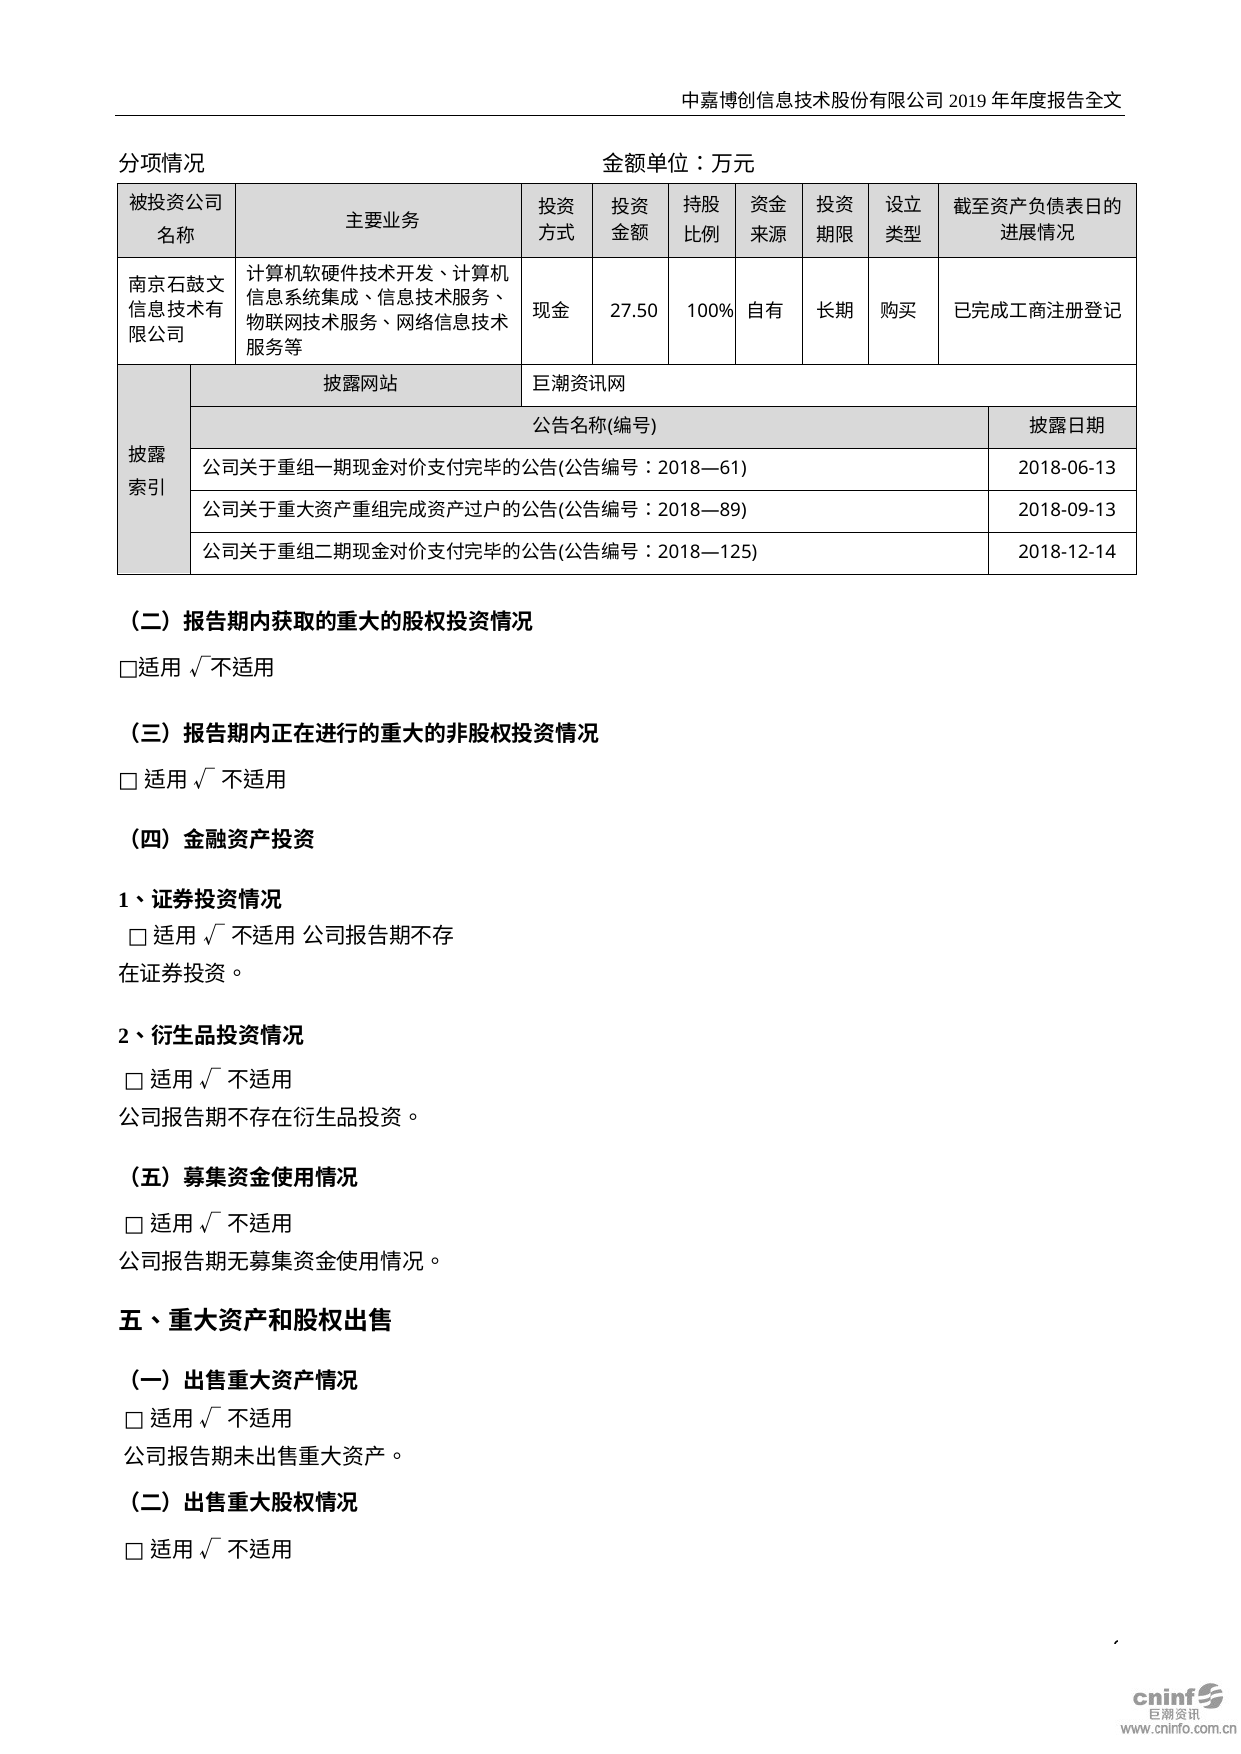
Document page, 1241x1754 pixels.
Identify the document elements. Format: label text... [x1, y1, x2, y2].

text □ 适用 √ 不适用 公司报告期不存在证券投资。 [118, 920, 476, 988]
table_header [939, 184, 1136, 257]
text 公司报告期不存在衍生品投资。 [118, 1102, 1122, 1132]
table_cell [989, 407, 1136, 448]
subtitle 五、重大资产和股权出售 [118, 1303, 1122, 1337]
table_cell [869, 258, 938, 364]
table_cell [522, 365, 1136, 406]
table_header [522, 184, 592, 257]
subtitle （二）出售重大股权情况 [118, 1487, 1122, 1517]
picture [1115, 1680, 1240, 1737]
text □适用 √不适用 [118, 652, 1122, 682]
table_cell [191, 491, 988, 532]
text 1、证券投资情况 [118, 884, 1122, 914]
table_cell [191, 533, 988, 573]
subtitle （五）募集资金使用情况 [118, 1162, 1122, 1192]
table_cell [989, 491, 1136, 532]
subtitle （二）报告期内获取的重大的股权投资情况 [118, 606, 1122, 635]
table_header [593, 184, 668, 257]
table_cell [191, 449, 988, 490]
subtitle （三）报告期内正在进行的重大的非股权投资情况 [118, 718, 1122, 748]
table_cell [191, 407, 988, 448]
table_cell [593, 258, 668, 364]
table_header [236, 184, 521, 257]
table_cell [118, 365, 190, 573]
text 分项情况 金额单位：万元 [118, 148, 1122, 178]
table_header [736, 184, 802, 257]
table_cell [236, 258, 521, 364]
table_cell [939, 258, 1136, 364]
text □ 适用 √ 不适用 [118, 1533, 1122, 1563]
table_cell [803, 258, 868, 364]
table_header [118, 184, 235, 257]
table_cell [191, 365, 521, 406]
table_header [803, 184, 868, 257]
text 公司报告期未出售重大资产。 [118, 1441, 1122, 1471]
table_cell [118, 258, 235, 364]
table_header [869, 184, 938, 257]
subtitle （四）金融资产投资 [118, 824, 1122, 854]
subtitle （一）出售重大资产情况 [118, 1366, 1122, 1395]
text □ 适用 √ 不适用 [118, 1403, 1122, 1433]
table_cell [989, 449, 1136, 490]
text □ 适用 √ 不适用 [118, 1064, 1122, 1094]
text 公司报告期无募集资金使用情况。 [118, 1246, 1122, 1276]
text □ 适用 √ 不适用 [118, 1208, 1122, 1238]
subtitle 2、衍生品投资情况 [118, 1020, 1122, 1049]
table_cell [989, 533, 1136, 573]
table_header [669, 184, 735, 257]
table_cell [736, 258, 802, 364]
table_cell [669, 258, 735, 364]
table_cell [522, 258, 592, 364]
text □ 适用 √ 不适用 [118, 764, 1122, 794]
